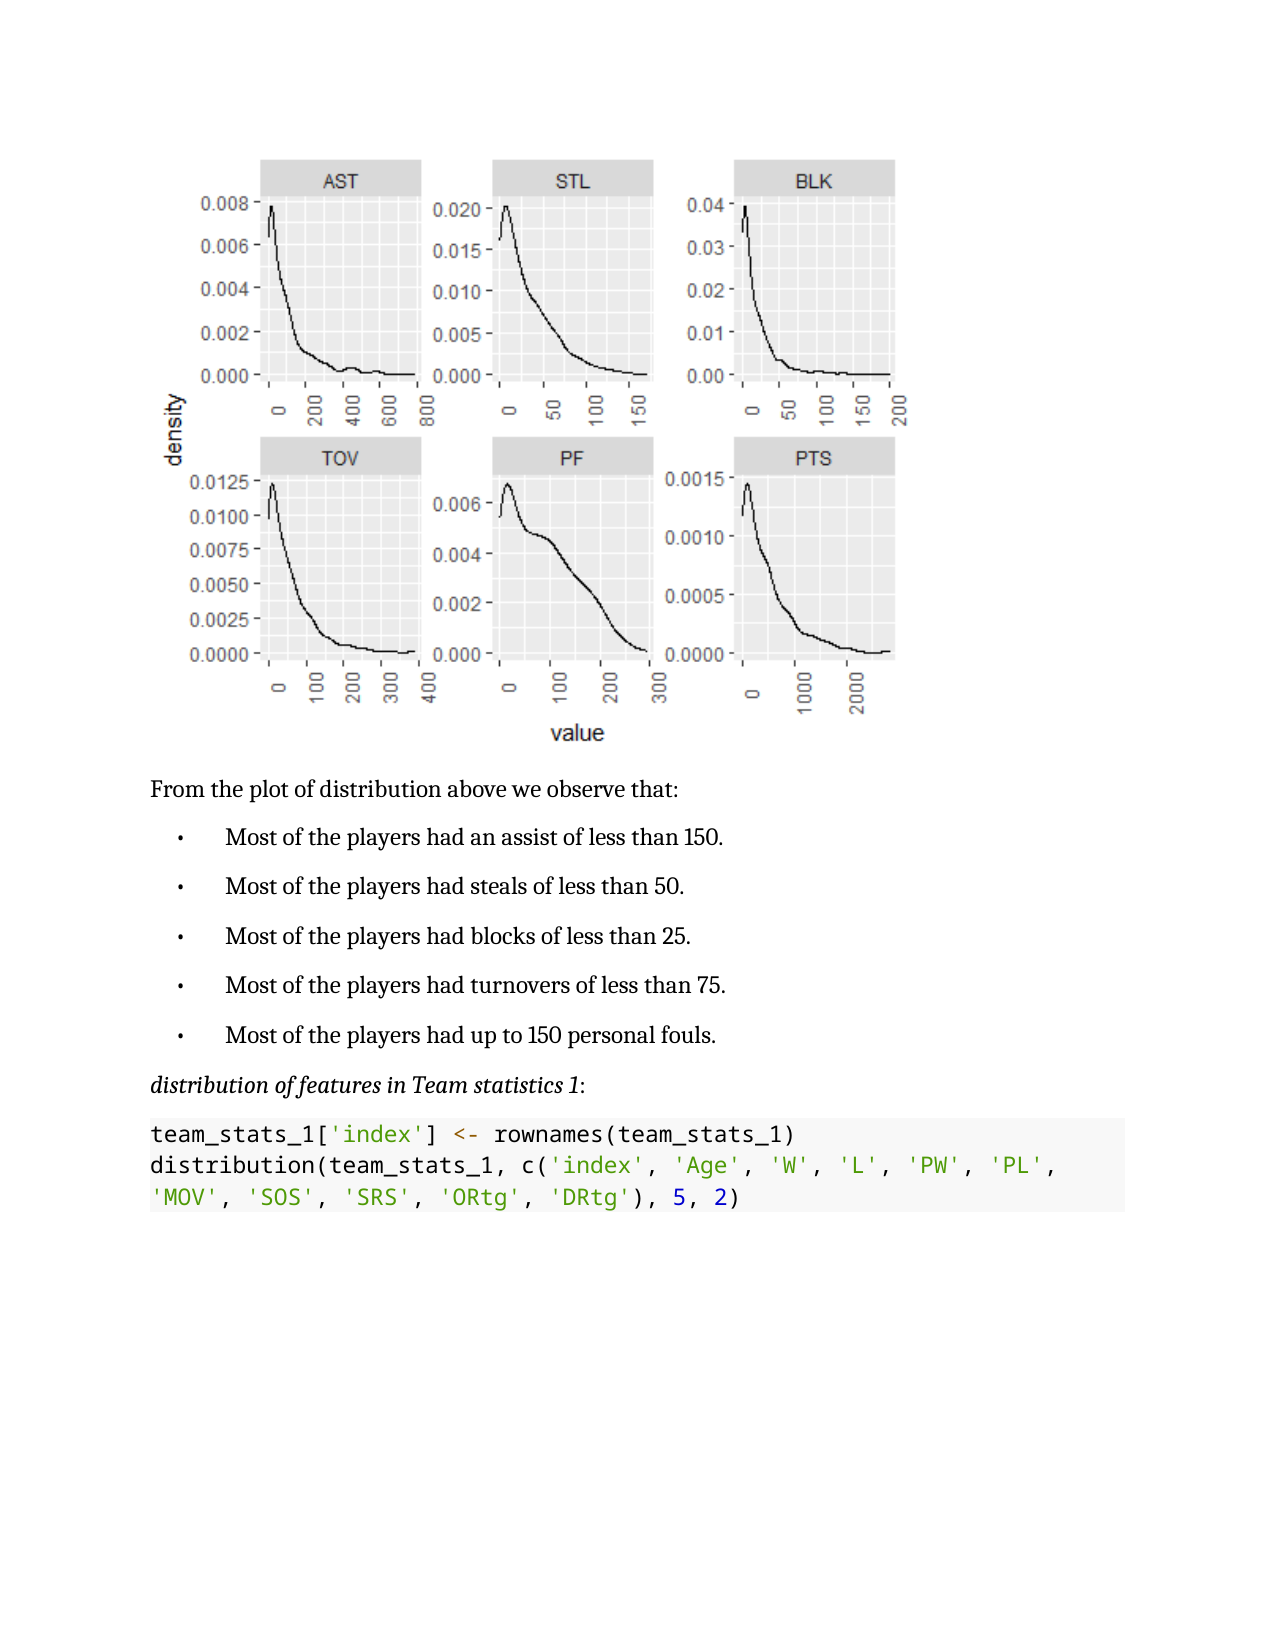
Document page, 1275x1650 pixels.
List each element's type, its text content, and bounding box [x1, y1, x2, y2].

picture [150, 150, 908, 757]
list Most of the players had an assist of less than 150. [175, 823, 1125, 851]
list Most of the players had turnovers of less than 75. [175, 971, 1125, 1000]
list Most of the players had steals of less than 50. [175, 872, 1125, 901]
list Most of the players had blocks of less than 25. [175, 922, 1125, 951]
text distribution of features in Team statistics 1: [150, 1071, 1125, 1099]
list Most of the players had up to 150 personal fouls. [175, 1021, 1125, 1050]
text From the plot of distribution above we observe that: [150, 775, 1125, 804]
text team_stats_1['index'] <- rownames(team_stats_1) distribution(team_stats_1, c('index', 'Age', 'W', 'L', 'PW', 'PL', 'MOV', 'SOS', 'SRS', 'ORtg', 'DRtg'), 5, 2) [741, 1118, 1125, 1212]
